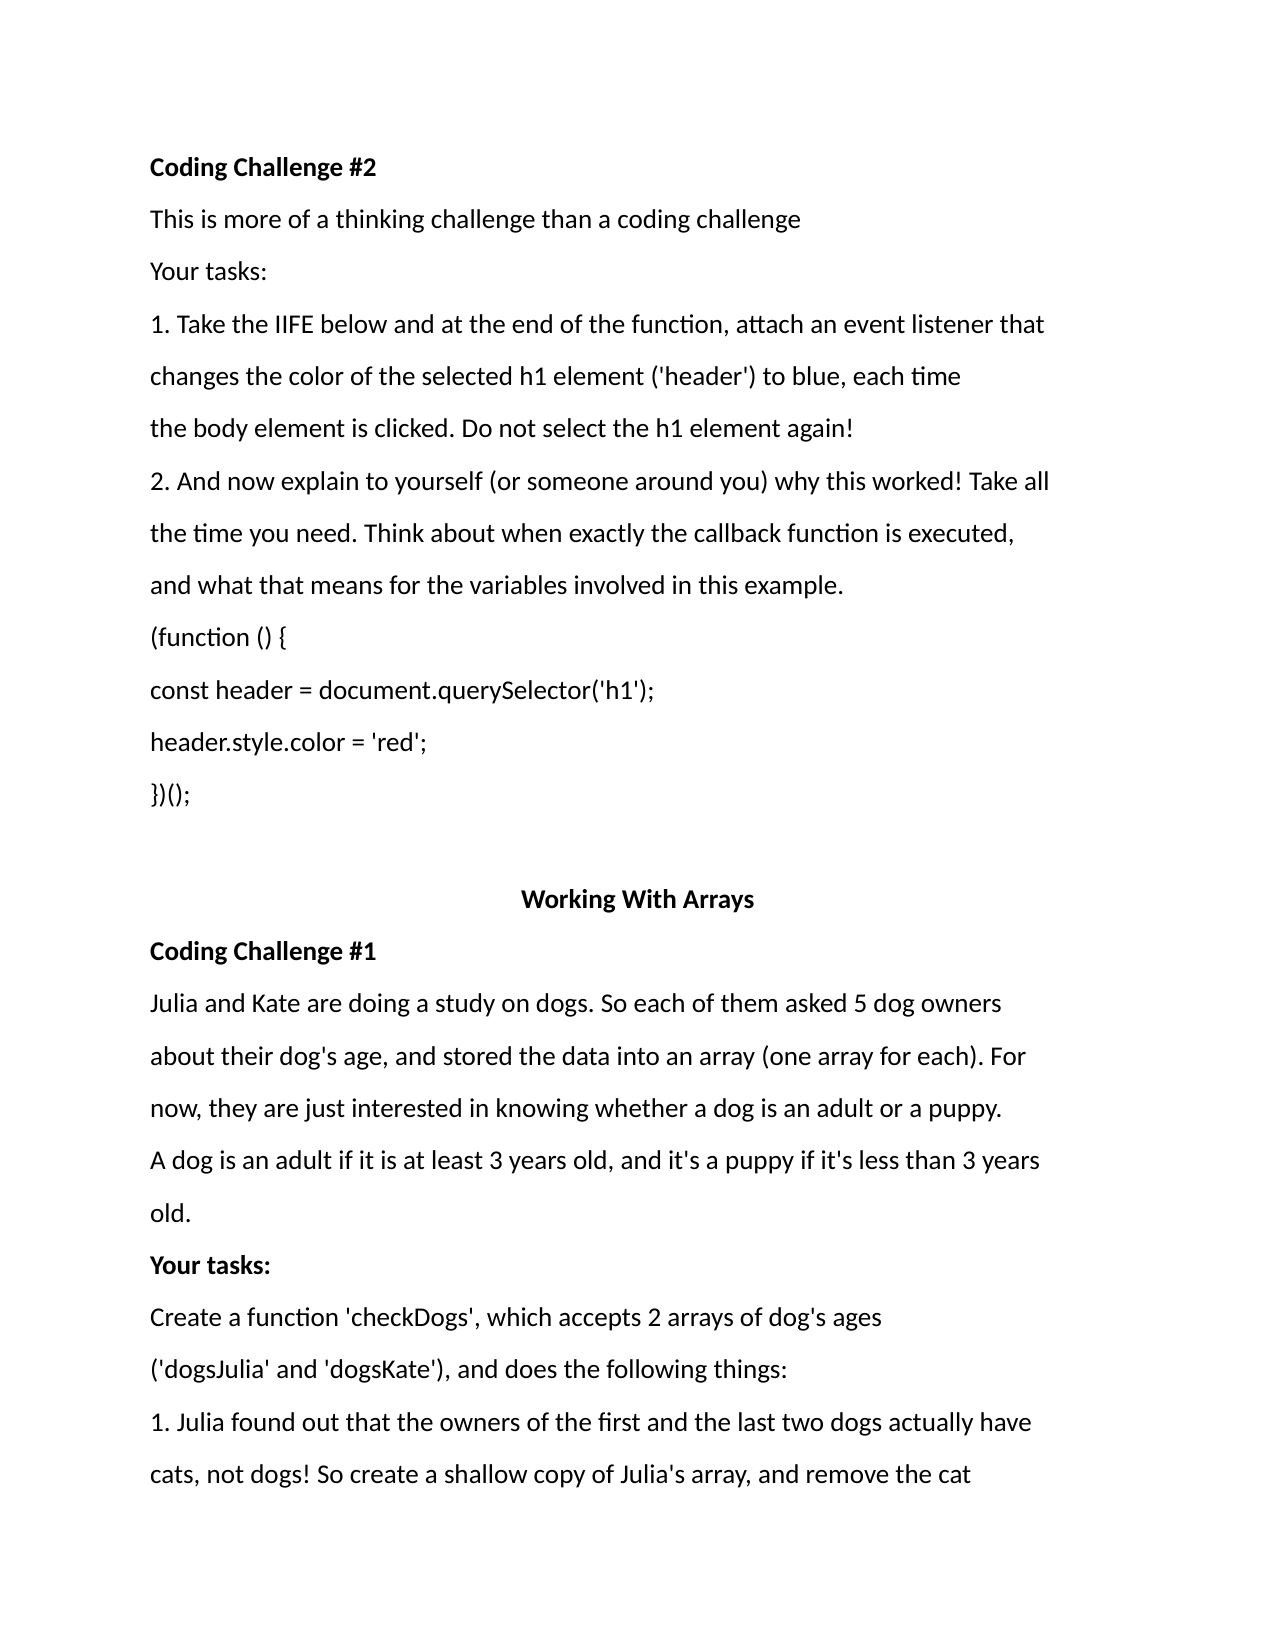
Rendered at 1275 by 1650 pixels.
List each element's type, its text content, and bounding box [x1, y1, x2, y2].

text the time you need. Think about when exactly the callback function is executed, [150, 516, 1125, 549]
text now, they are just interested in knowing whether a dog is an adult or a puppy. [150, 1091, 1125, 1124]
text (function () { [150, 621, 1125, 654]
text and what that means for the variables involved in this example. [150, 568, 1125, 601]
text Coding Challenge #1 [150, 934, 1125, 967]
text 1. Take the IIFE below and at the end of the function, attach an event listener that [150, 307, 1125, 340]
text header.style.color = 'red'; [150, 725, 1125, 758]
text Julia and Kate are doing a study on dogs. So each of them asked 5 dog owners [150, 987, 1125, 1020]
text A dog is an adult if it is at least 3 years old, and it's a puppy if it's less than 3 years [150, 1143, 1125, 1177]
text Your tasks: [150, 1248, 1125, 1281]
text Create a function 'checkDogs', which accepts 2 arrays of dog's ages [150, 1300, 1125, 1333]
text changes the color of the selected h1 element ('header') to blue, each time [150, 359, 1125, 392]
text Your tasks: [150, 254, 1125, 288]
text ('dogsJulia' and 'dogsKate'), and does the following things: [150, 1353, 1125, 1386]
text Working With Arrays [150, 882, 1125, 915]
text Coding Challenge #2 [150, 150, 1125, 183]
text 1. Julia found out that the owners of the first and the last two dogs actually have [150, 1405, 1125, 1438]
text the body element is clicked. Do not select the h1 element again! [150, 411, 1125, 444]
text cats, not dogs! So create a shallow copy of Julia's array, and remove the cat [150, 1457, 1125, 1490]
text This is more of a thinking challenge than a coding challenge [150, 202, 1125, 235]
text about their dog's age, and stored the data into an array (one array for each). For [150, 1039, 1125, 1072]
text const header = document.querySelector('h1'); [150, 673, 1125, 706]
text 2. And now explain to yourself (or someone around you) why this worked! Take all [150, 464, 1125, 497]
text })(); [150, 777, 1125, 811]
text old. [150, 1196, 1125, 1229]
